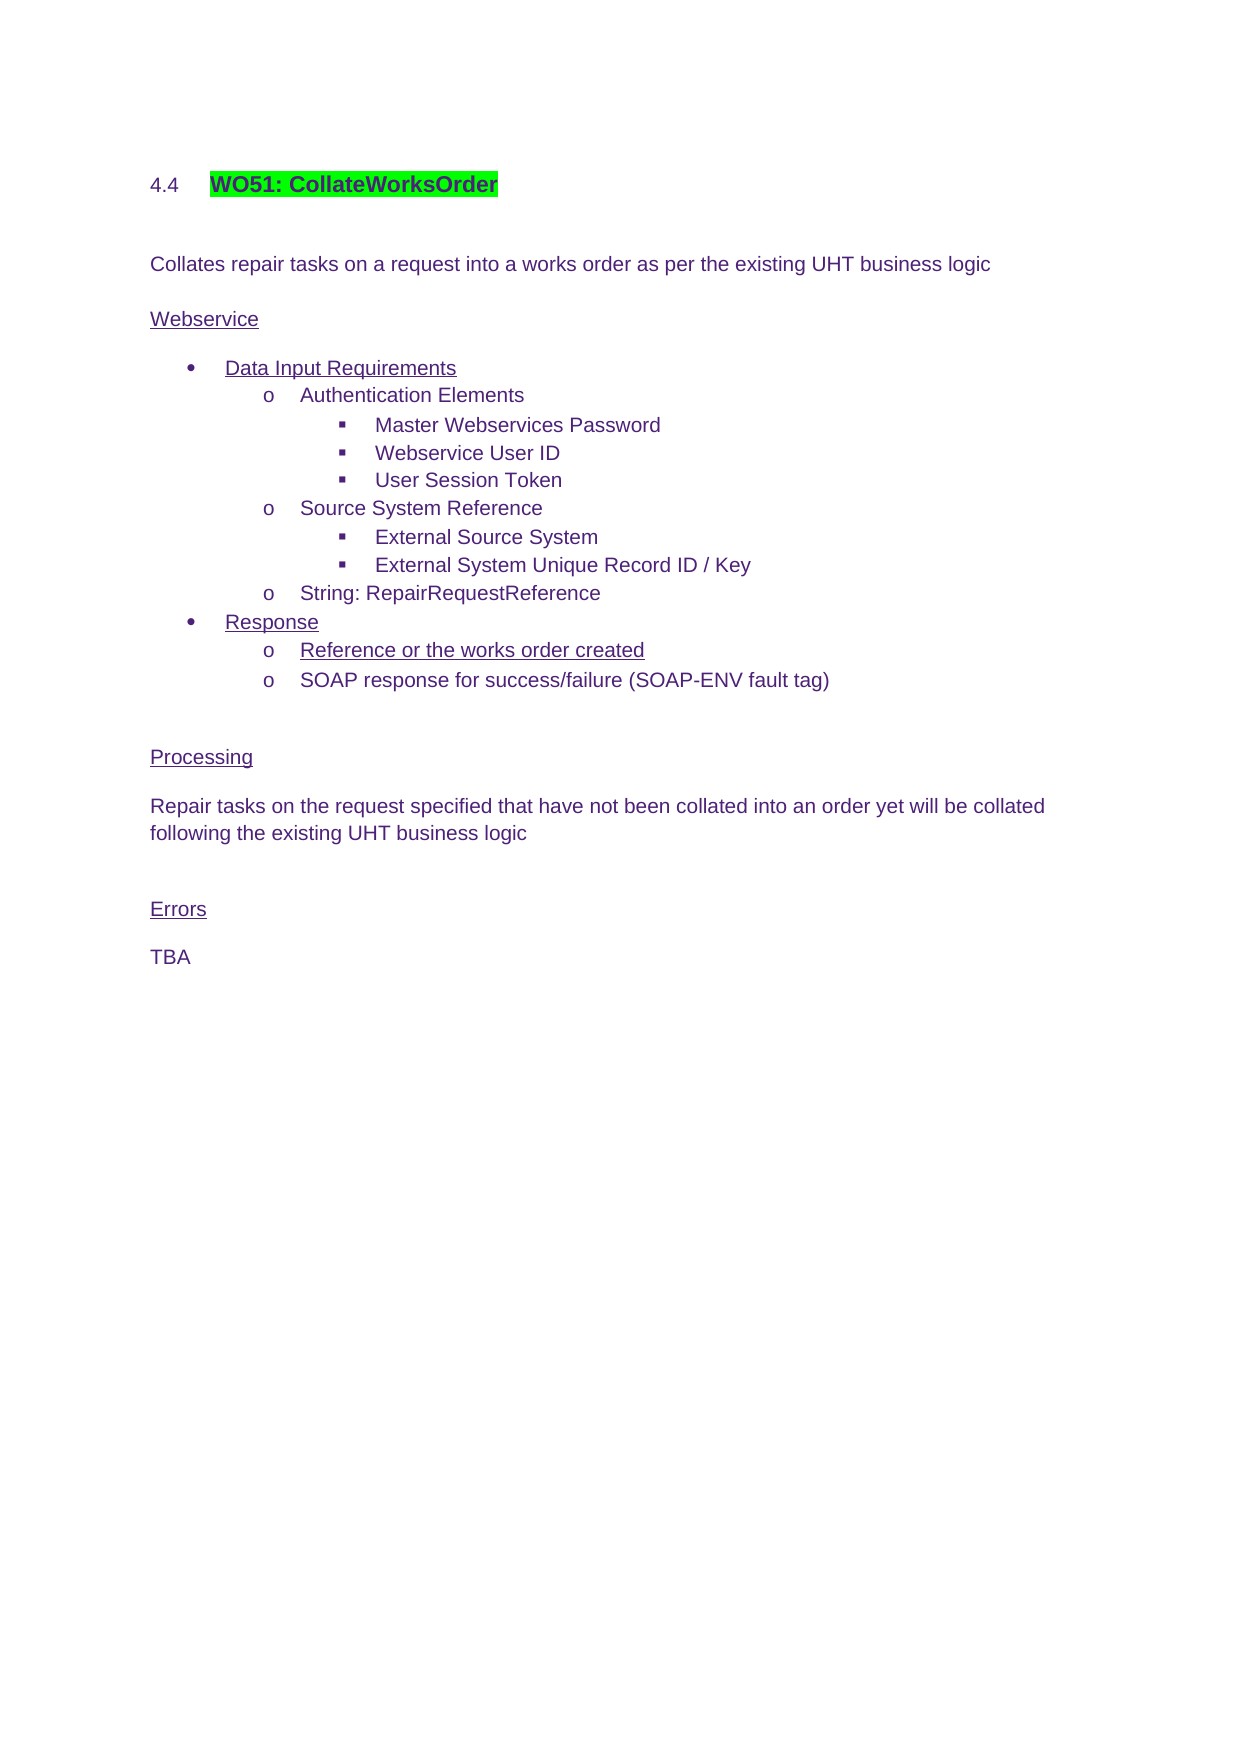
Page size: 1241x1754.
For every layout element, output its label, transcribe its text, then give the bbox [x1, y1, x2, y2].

text TBA [150, 945, 1090, 969]
text Repair tasks on the request specified that have not been collated into an order yet will be collated following the existing UHT business logic [150, 793, 1090, 845]
list Authentication Elements [262, 383, 1090, 409]
list String: RepairRequestReference [262, 580, 1090, 606]
list Data Input Requirements [187, 355, 1090, 379]
list Reference or the works order created [262, 638, 1090, 663]
text Webservice [150, 279, 1090, 331]
subtitle WO51: CollateWorksOrder [150, 171, 1090, 227]
list User Session Token [337, 468, 1090, 492]
text Processing [150, 745, 1090, 769]
subtitle Collates repair tasks on a request into a works order as per the existing UHT business logic [150, 252, 1090, 276]
list Webservice User ID [337, 440, 1090, 464]
text Errors [150, 869, 1090, 921]
list External System Unique Record ID / Key [337, 553, 1090, 577]
list Response [187, 610, 1090, 634]
list Master Webservices Password [337, 413, 1090, 437]
list SOAP response for success/failure (SOAP-ENV fault tag) [262, 667, 1090, 721]
list Source System Reference [262, 496, 1090, 521]
list External Source System [337, 525, 1090, 549]
